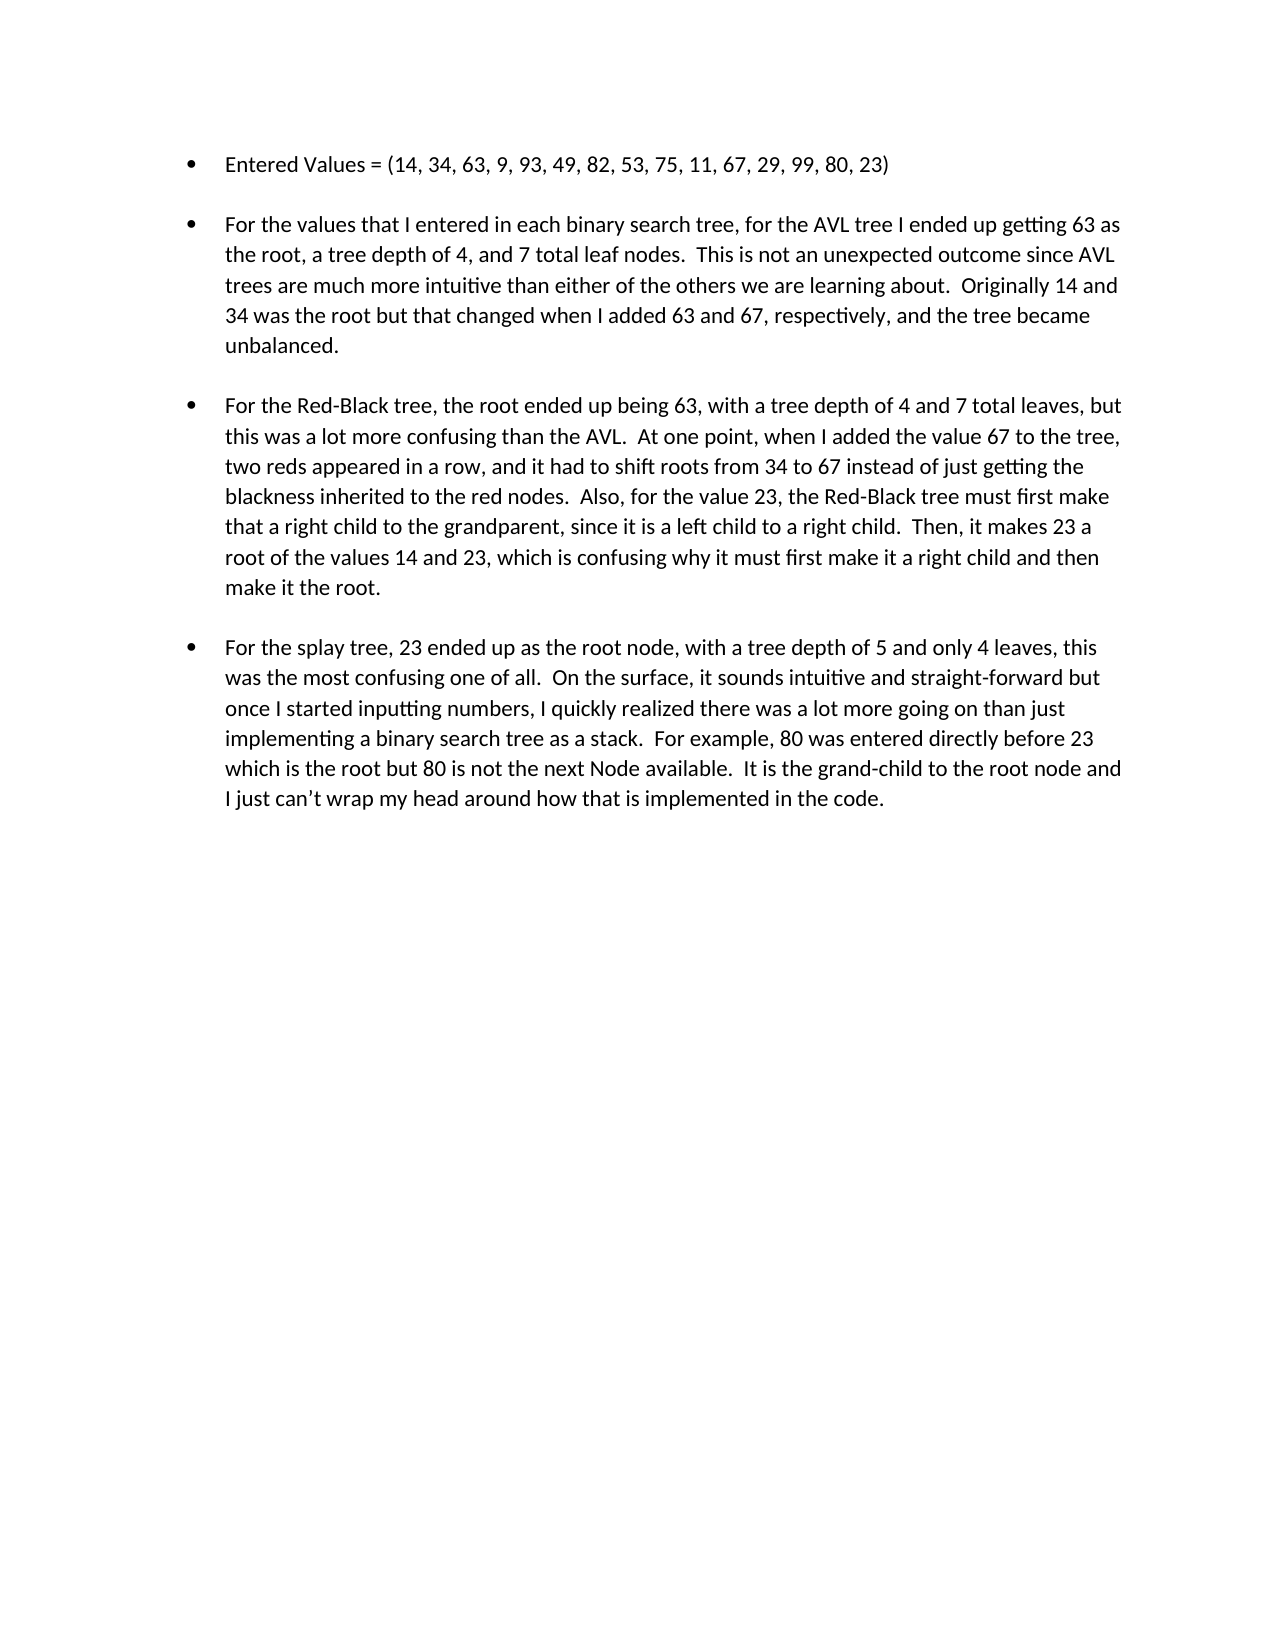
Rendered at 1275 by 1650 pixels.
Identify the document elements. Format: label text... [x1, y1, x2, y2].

list Entered Values = (14, 34, 63, 9, 93, 49, 82, 53, 75, 11, 67, 29, 99, 80, 23) [187, 150, 1125, 178]
list For the splay tree, 23 ended up as the root node, with a tree depth of 5 and only 4 leaves, this was the most confusing one of all. On the surface, it sounds intuitive and straight-forward but once I started inputting numbers, I quickly realized there was a lot more going on than just implementing a binary search tree as a stack. For example, 80 was entered directly before 23 which is the root but 80 is not the next Node available. It is the grand-child to the root node and I just can’t wrap my head around how that is implemented in the code. [187, 633, 1125, 812]
list For the Red-Black tree, the root ended up being 63, with a tree depth of 4 and 7 total leaves, but this was a lot more confusing than the AVL. At one point, when I added the value 67 to the tree, two reds appeared in a row, and it had to shift roots from 34 to 67 instead of just getting the blackness inherited to the red nodes. Also, for the value 23, the Red-Black tree must first make that a right child to the grandparent, since it is a left child to a right child. Then, it makes 23 a root of the values 14 and 23, which is confusing why it must first make it a right child and then make it the root. [187, 392, 1125, 601]
list For the values that I entered in each binary search tree, for the AVL tree I ended up getting 63 as the root, a tree depth of 4, and 7 total leaf nodes. This is not an unexpected outcome since AVL trees are much more intuitive than either of the others we are learning about. Originally 14 and 34 was the root but that changed when I added 63 and 67, respectively, and the tree became unbalanced. [187, 210, 1125, 359]
